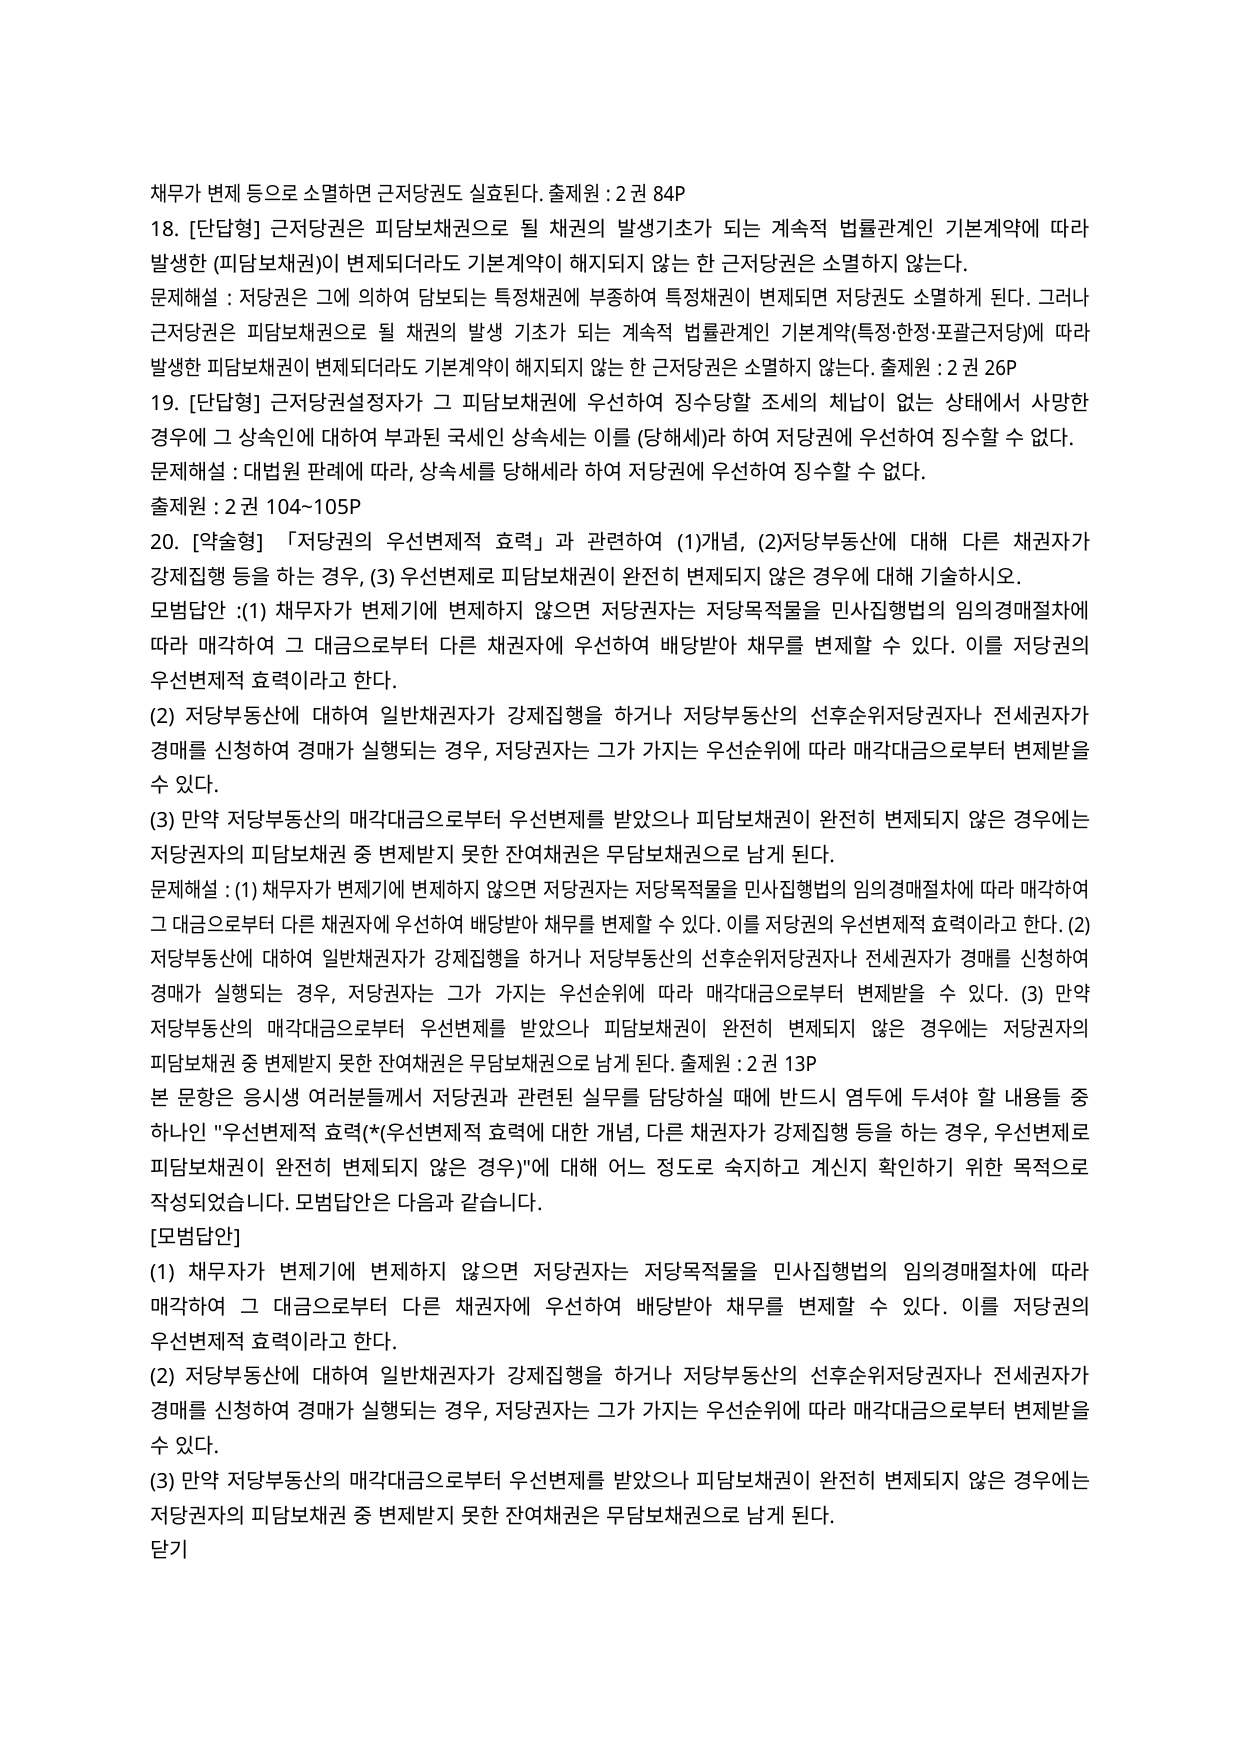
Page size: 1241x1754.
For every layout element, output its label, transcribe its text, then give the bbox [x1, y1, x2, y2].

text 문제해설 : 대법원 판례에 따라, 상속세를 당해세라 하여 저당권에 우선하여 징수할 수 없다. [150, 456, 1090, 486]
text (2) 저당부동산에 대하여 일반채권자가 강제집행을 하거나 저당부동산의 선후순위저당권자나 전세권자가 경매를 신청하여 경매가 실행되는 경우, 저당권자는 그가 가지는 우선순위에 따라 매각대금으로부터 변제받을 수 있다. [150, 1360, 1090, 1460]
text 19. [단답형] 근저당권설정자가 그 피담보채권에 우선하여 징수당할 조세의 체납이 없는 상태에서 사망한 경우에 그 상속인에 대하여 부과된 국세인 상속세는 이를 (당해세)라 하여 저당권에 우선하여 징수할 수 없다. [150, 386, 1090, 451]
text [모범답안] [150, 1221, 1090, 1251]
text (3) 만약 저당부동산의 매각대금으로부터 우선변제를 받았으나 피담보채권이 완전히 변제되지 않은 경우에는 저당권자의 피담보채권 중 변제받지 못한 잔여채권은 무담보채권으로 남게 된다. [150, 1464, 1090, 1529]
text 출제원 : 2권 104~105P [150, 490, 1090, 521]
text 모범답안 :(1) 채무자가 변제기에 변제하지 않으면 저당권자는 저당목적물을 민사집행법의 임의경매절차에 따라 매각하여 그 대금으로부터 다른 채권자에 우선하여 배당받아 채무를 변제할 수 있다. 이를 저당권의 우선변제적 효력이라고 한다. [150, 595, 1090, 694]
text 닫기 [150, 1534, 1090, 1564]
text (3) 만약 저당부동산의 매각대금으로부터 우선변제를 받았으나 피담보채권이 완전히 변제되지 않은 경우에는 저당권자의 피담보채권 중 변제받지 못한 잔여채권은 무담보채권으로 남게 된다. [150, 803, 1090, 868]
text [150, 177, 1090, 207]
text 문제해설 : 저당권은 그에 의하여 담보되는 특정채권에 부종하여 특정채권이 변제되면 저당권도 소멸하게 된다. 그러나 근저당권은 피담보채권으로 될 채권의 발생 기초가 되는 계속적 법률관계인 기본계약(특정·한정·포괄근저당)에 따라 발생한 피담보채권이 변제되더라도 기본계약이 해지되지 않는 한 근저당권은 소멸하지 않는다. 출제원 : 2권 26P [150, 282, 1090, 381]
text (1) 채무자가 변제기에 변제하지 않으면 저당권자는 저당목적물을 민사집행법의 임의경매절차에 따라 매각하여 그 대금으로부터 다른 채권자에 우선하여 배당받아 채무를 변제할 수 있다. 이를 저당권의 우선변제적 효력이라고 한다. [150, 1255, 1090, 1355]
text 문제해설 : (1) 채무자가 변제기에 변제하지 않으면 저당권자는 저당목적물을 민사집행법의 임의경매절차에 따라 매각하여 그 대금으로부터 다른 채권자에 우선하여 배당받아 채무를 변제할 수 있다. 이를 저당권의 우선변제적 효력이라고 한다. (2) 저당부동산에 대하여 일반채권자가 강제집행을 하거나 저당부동산의 선후순위저당권자나 전세권자가 경매를 신청하여 경매가 실행되는 경우, 저당권자는 그가 가지는 우선순위에 따라 매각대금으로부터 변제받을 수 있다. (3) 만약 저당부동산의 매각대금으로부터 우선변제를 받았으나 피담보채권이 완전히 변제되지 않은 경우에는 저당권자의 피담보채권 중 변제받지 못한 잔여채권은 무담보채권으로 남게 된다. 출제원 : 2권 13P [150, 873, 1090, 1077]
text 20. [약술형] 「저당권의 우선변제적 효력」과 관련하여 (1)개념, (2)저당부동산에 대해 다른 채권자가 강제집행 등을 하는 경우, (3) 우선변제로 피담보채권이 완전히 변제되지 않은 경우에 대해 기술하시오. [150, 525, 1090, 590]
text 본 문항은 응시생 여러분들께서 저당권과 관련된 실무를 담당하실 때에 반드시 염두에 두셔야 할 내용들 중 하나인 "우선변제적 효력(*(우선변제적 효력에 대한 개념, 다른 채권자가 강제집행 등을 하는 경우, 우선변제로 피담보채권이 완전히 변제되지 않은 경우)"에 대해 어느 정도로 숙지하고 계신지 확인하기 위한 목적으로 작성되었습니다. 모범답안은 다음과 같습니다. [150, 1082, 1090, 1216]
text 18. [단답형] 근저당권은 피담보채권으로 될 채권의 발생기초가 되는 계속적 법률관계인 기본계약에 따라 발생한 (피담보채권)이 변제되더라도 기본계약이 해지되지 않는 한 근저당권은 소멸하지 않는다. [150, 212, 1090, 277]
text (2) 저당부동산에 대하여 일반채권자가 강제집행을 하거나 저당부동산의 선후순위저당권자나 전세권자가 경매를 신청하여 경매가 실행되는 경우, 저당권자는 그가 가지는 우선순위에 따라 매각대금으로부터 변제받을 수 있다. [150, 699, 1090, 799]
